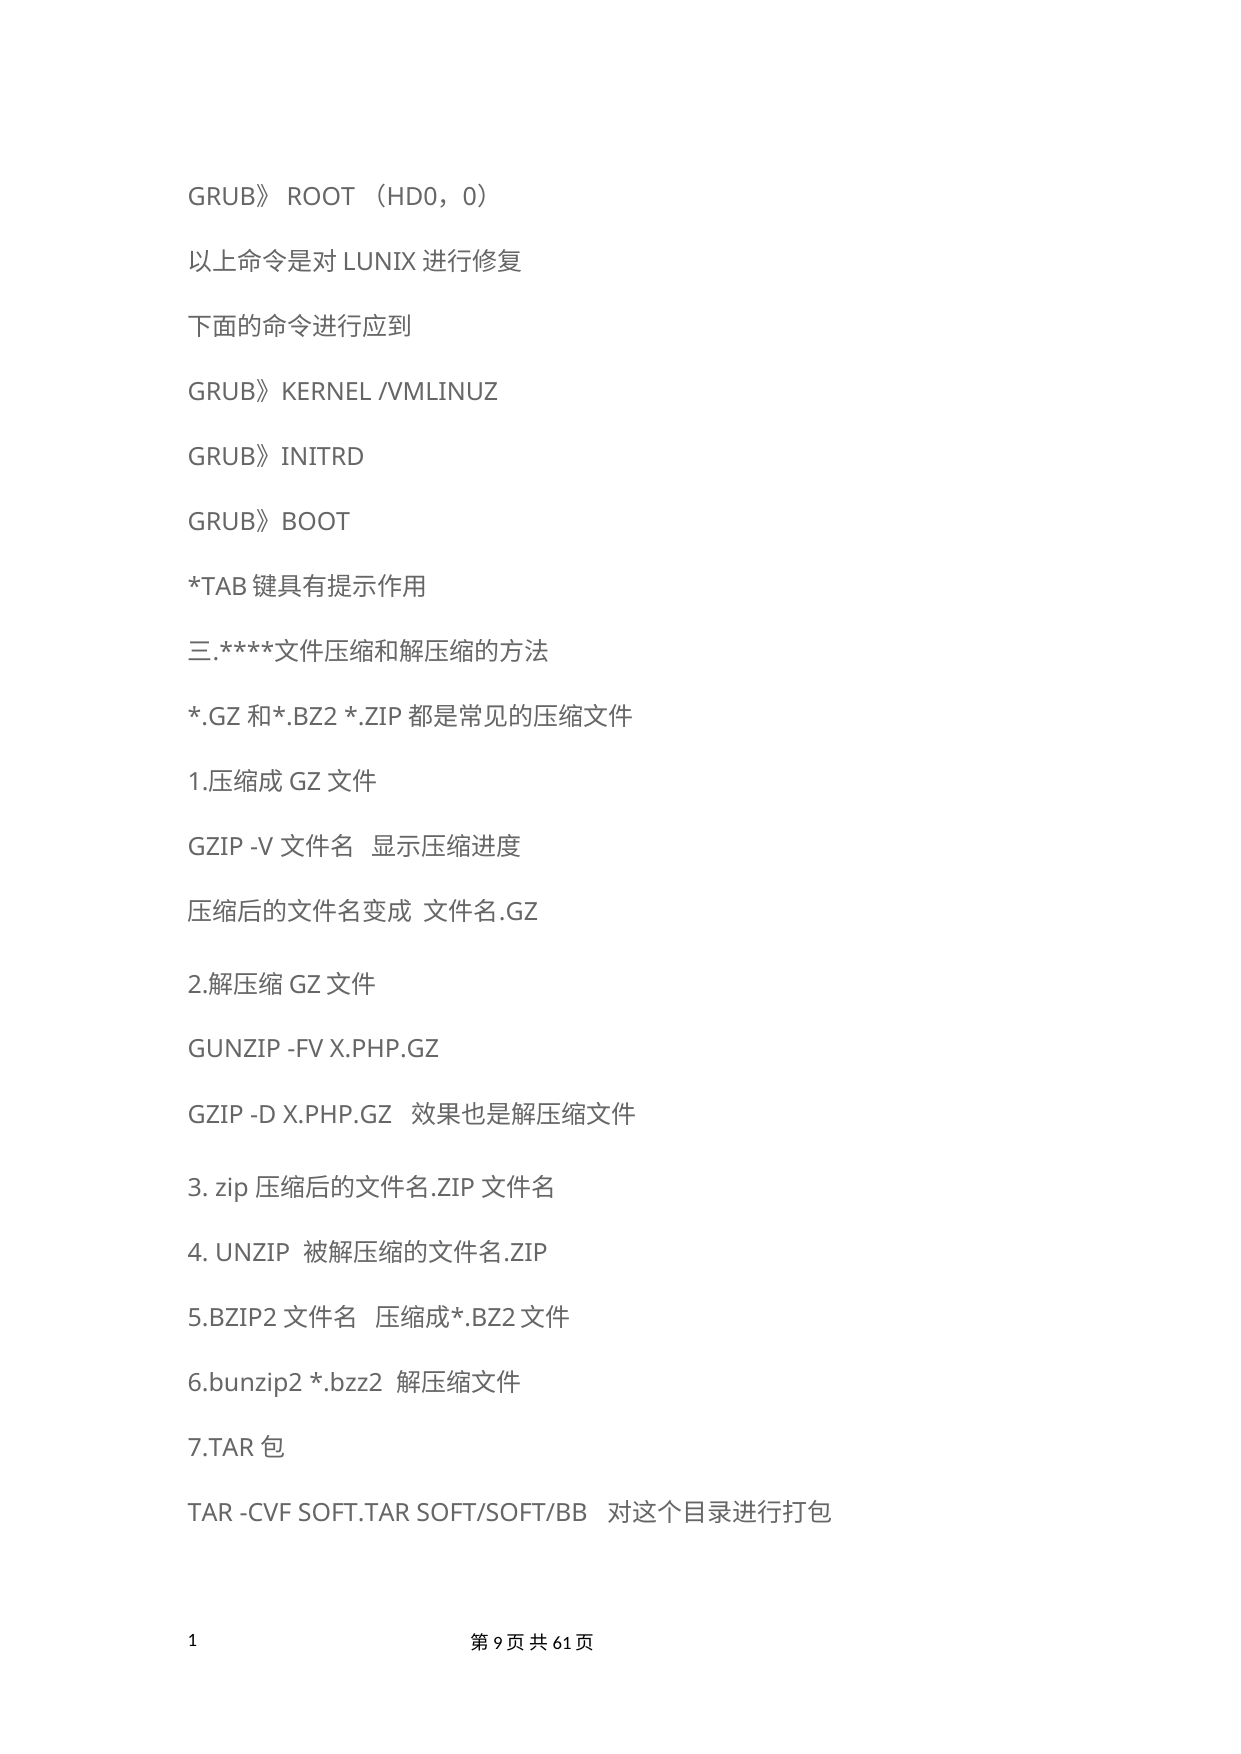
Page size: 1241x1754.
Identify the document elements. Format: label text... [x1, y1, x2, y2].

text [187, 162, 1053, 942]
text 2.解压缩GZ文件 GUNZIP -FV X.PHP.GZ GZIP -D X.PHP.GZ 效果也是解压缩文件 [187, 950, 1053, 1145]
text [187, 1153, 1053, 1543]
